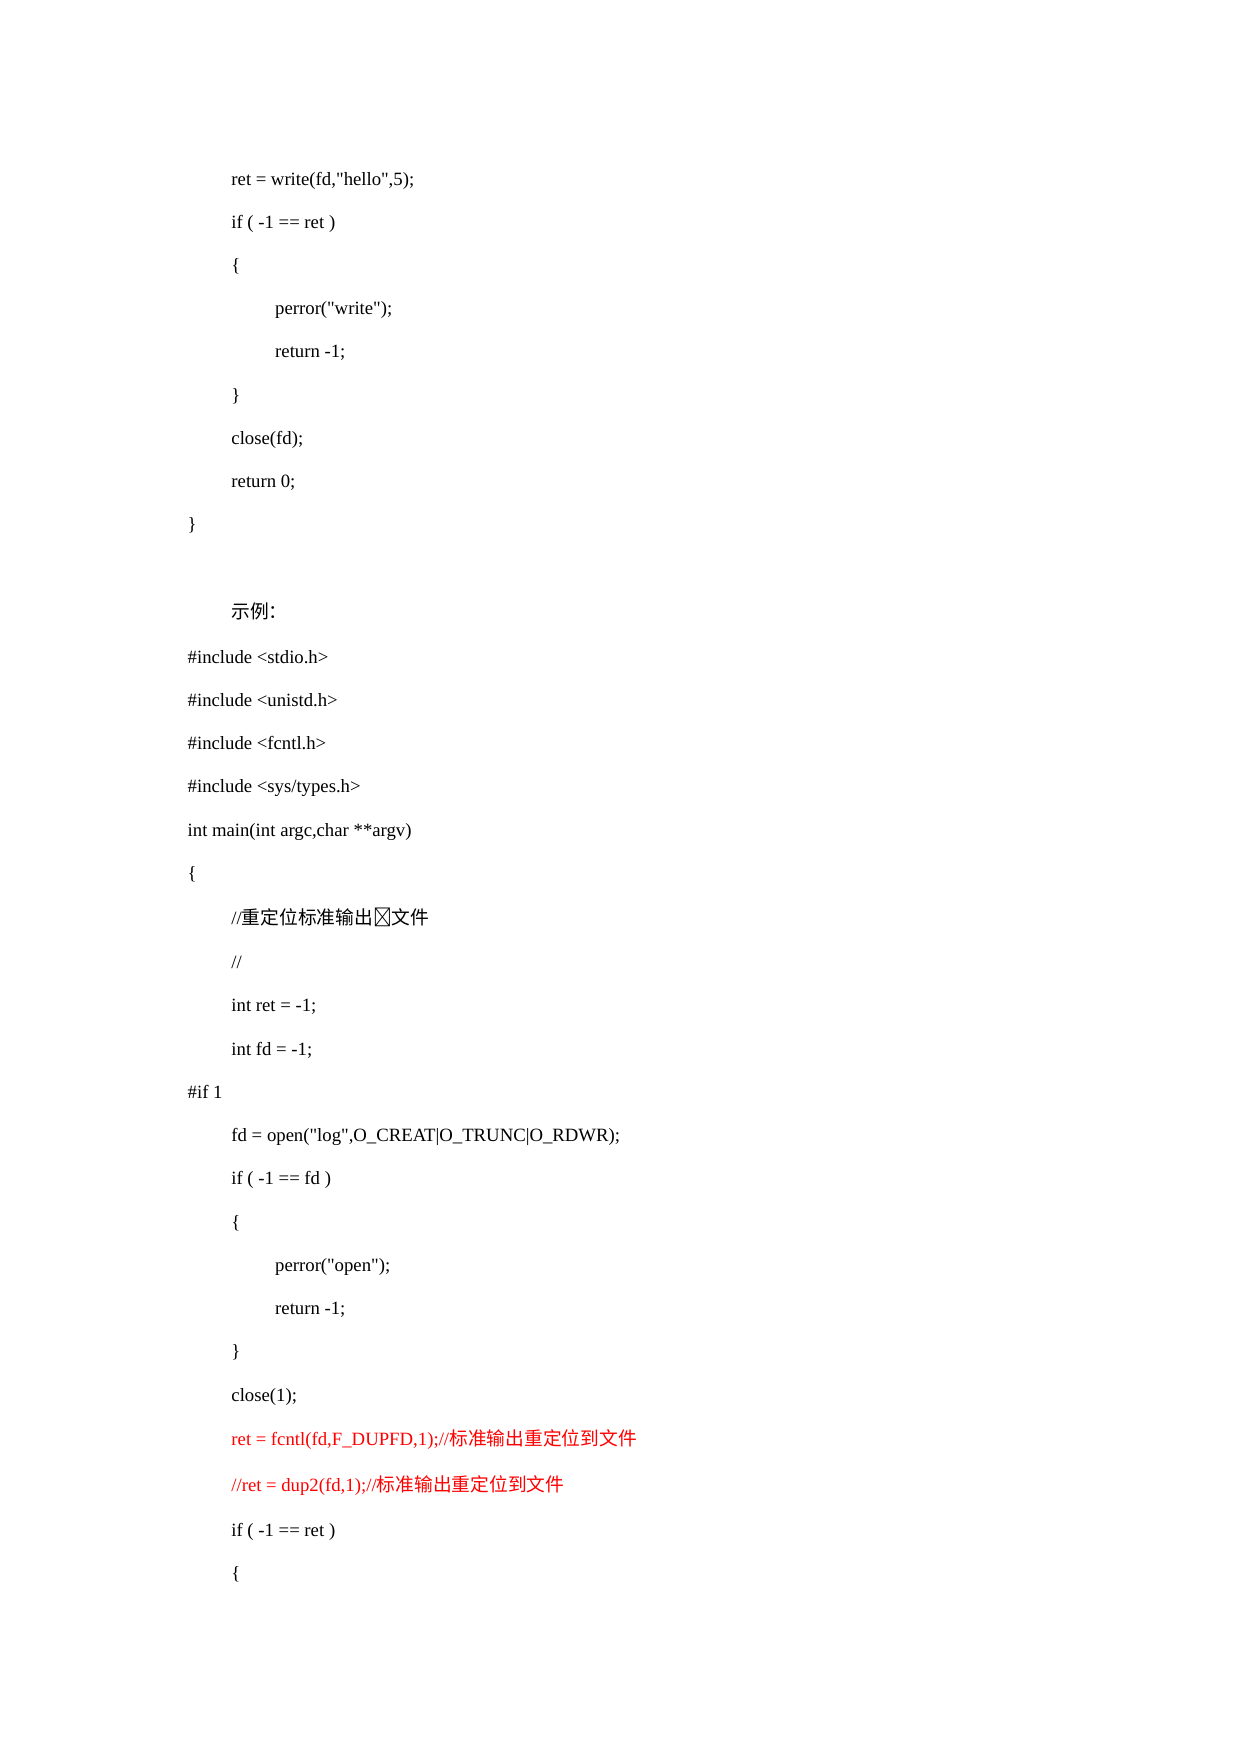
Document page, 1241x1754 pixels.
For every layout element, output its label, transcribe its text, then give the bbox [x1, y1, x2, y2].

text return -1; [187, 1292, 1053, 1324]
text //ret = dup2(fd,1);//标准输出重定位到文件 [187, 1467, 1053, 1500]
text if ( -1 == ret ) [187, 205, 1053, 238]
text 示例： [187, 594, 1053, 627]
text return 0; [187, 464, 1053, 497]
text { [187, 248, 1053, 281]
text //重定位标准输出文件 [187, 900, 1053, 932]
text perror("write"); [187, 292, 1053, 324]
text { [187, 1205, 1053, 1238]
text int fd = -1; [187, 1032, 1053, 1065]
text int ret = -1; [187, 989, 1053, 1021]
text { [187, 1557, 1053, 1589]
text #include <sys/types.h> [187, 770, 1053, 802]
text if ( -1 == fd ) [187, 1162, 1053, 1194]
text { [187, 856, 1053, 889]
text #include <stdio.h> [187, 640, 1053, 673]
text perror("open"); [187, 1248, 1053, 1281]
text int main(int argc,char **argv) [187, 813, 1053, 846]
text #include <fcntl.h> [187, 727, 1053, 759]
text ret = fcntl(fd,F_DUPFD,1);//标准输出重定位到文件 [187, 1421, 1053, 1454]
text // [187, 946, 1053, 978]
text } [187, 508, 1053, 540]
text return -1; [187, 335, 1053, 367]
text close(fd); [187, 421, 1053, 454]
text if ( -1 == ret ) [187, 1513, 1053, 1546]
text } [187, 378, 1053, 411]
text ret = write(fd,"hello",5); [187, 162, 1053, 194]
text close(1); [187, 1378, 1053, 1411]
text fd = open("log",O_CREAT|O_TRUNC|O_RDWR); [187, 1119, 1053, 1151]
text #include <unistd.h> [187, 683, 1053, 716]
text #if 1 [187, 1075, 1053, 1108]
text } [187, 1335, 1053, 1367]
